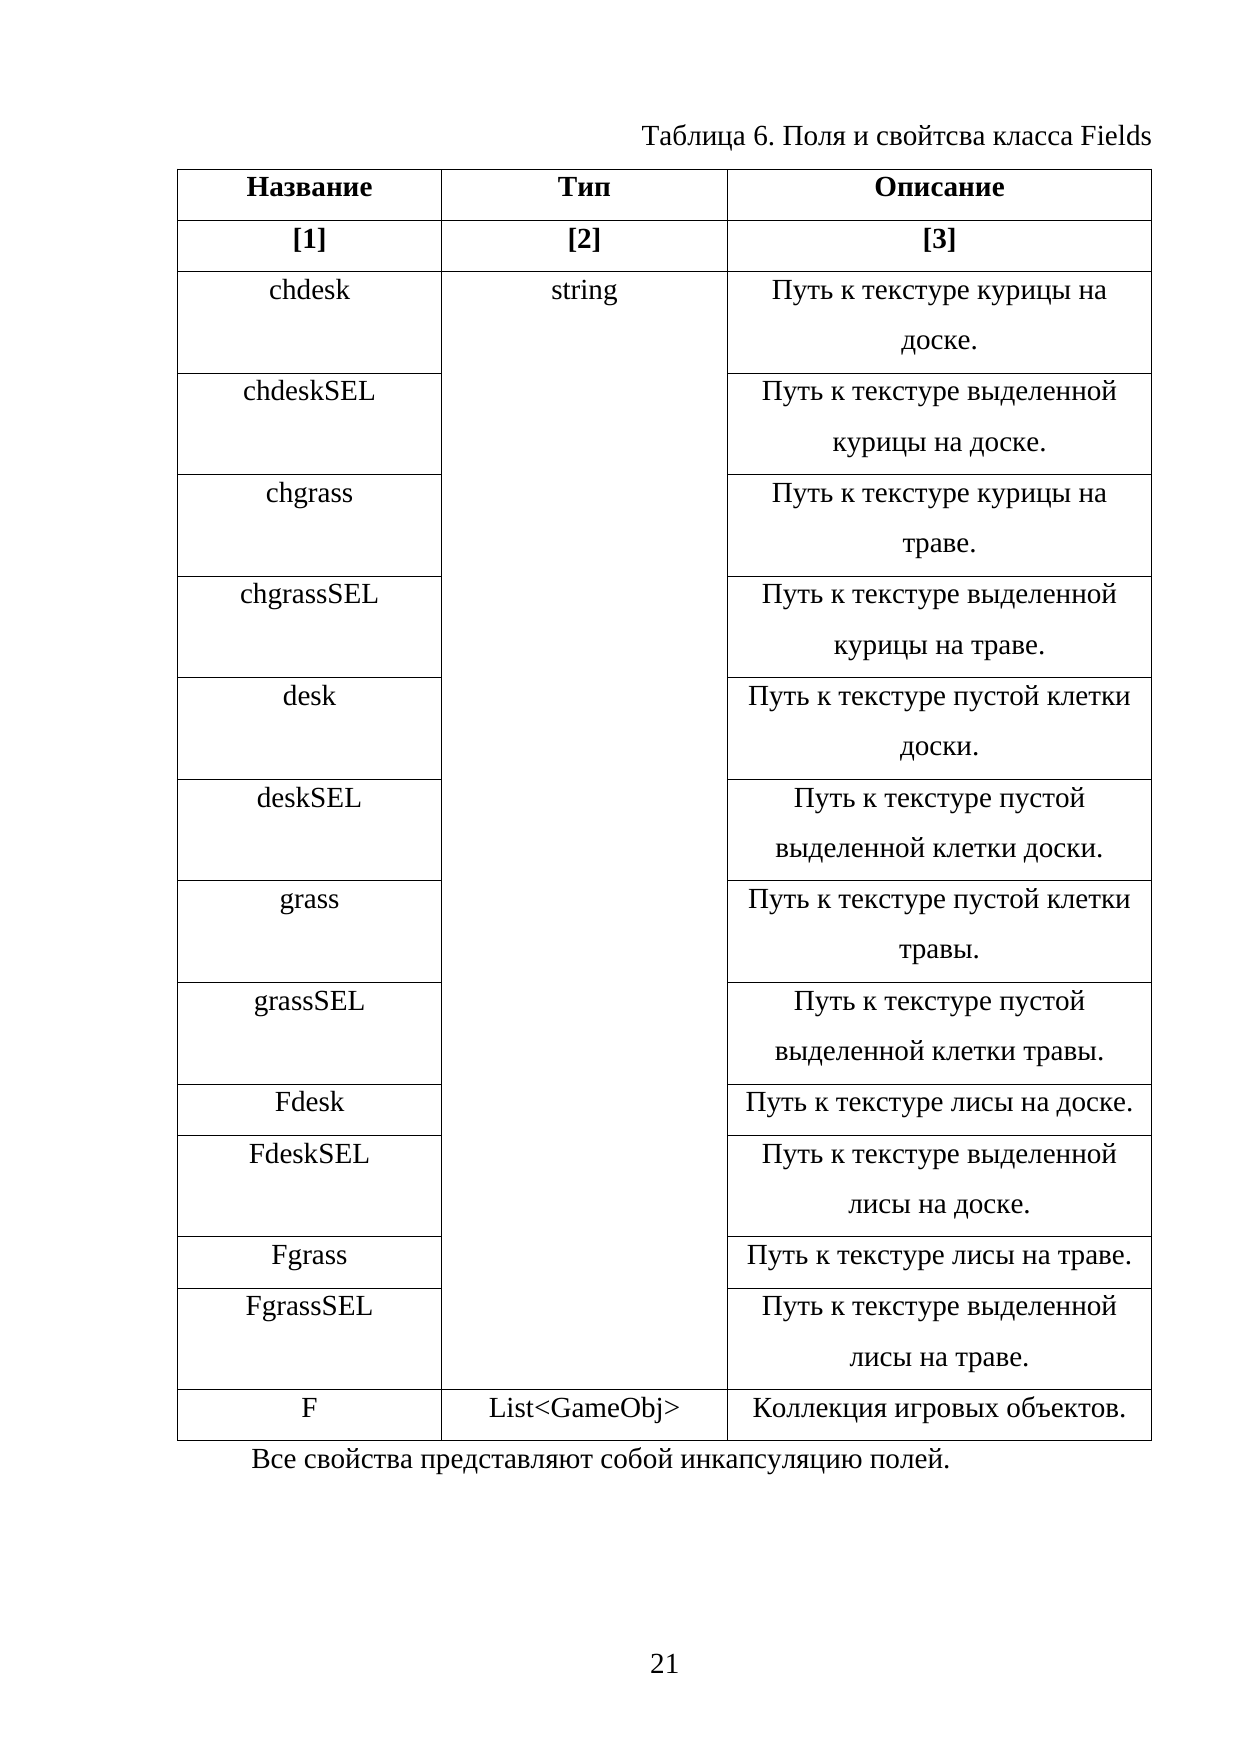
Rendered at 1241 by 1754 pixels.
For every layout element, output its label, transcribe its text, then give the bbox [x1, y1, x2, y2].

table_cell string [442, 272, 727, 1389]
table_cell Путь к текстуре выделенной лисы на доске. [728, 1136, 1151, 1236]
table_cell chgrassSEL [178, 577, 441, 677]
table_cell Путь к текстуре выделенной курицы на траве. [728, 577, 1151, 677]
table_cell FgrassSEL [178, 1289, 441, 1389]
table_cell Путь к текстуре курицы на доске. [728, 272, 1151, 372]
table_cell chdeskSEL [178, 374, 441, 474]
text Все свойства представляют собой инкапсуляцию полей. [177, 1441, 1152, 1475]
table_cell deskSEL [178, 780, 441, 880]
table_cell Fgrass [178, 1237, 441, 1287]
table_cell Путь к текстуре курицы на траве. [728, 475, 1151, 576]
table_cell List<GameObj> [442, 1390, 727, 1440]
table_cell F [178, 1390, 441, 1440]
table_cell [3] [728, 221, 1151, 271]
table_cell FdeskSEL [178, 1136, 441, 1236]
table_cell grass [178, 881, 441, 982]
table_cell Коллекция игровых объектов. [728, 1390, 1151, 1440]
table_cell Путь к текстуре пустой выделенной клетки травы. [728, 983, 1151, 1083]
table_cell Путь к текстуре лисы на траве. [728, 1237, 1151, 1287]
table_header Тип [442, 170, 727, 220]
table_cell chgrass [178, 475, 441, 576]
table_cell Путь к текстуре пустой клетки травы. [728, 881, 1151, 982]
table_cell chdesk [178, 272, 441, 372]
table_header Название [178, 170, 441, 220]
table_cell [2] [442, 221, 727, 271]
table_cell Путь к текстуре пустой выделенной клетки доски. [728, 780, 1151, 880]
table_cell Путь к текстуре лисы на доске. [728, 1085, 1151, 1135]
table_header Описание [728, 170, 1151, 220]
table_cell grassSEL [178, 983, 441, 1083]
table_cell Fdesk [178, 1085, 441, 1135]
table_cell [1] [178, 221, 441, 271]
table_cell Путь к текстуре пустой клетки доски. [728, 678, 1151, 779]
table_cell Путь к текстуре выделенной курицы на доске. [728, 374, 1151, 474]
table_cell Путь к текстуре выделенной лисы на траве. [728, 1289, 1151, 1389]
table_cell desk [178, 678, 441, 779]
